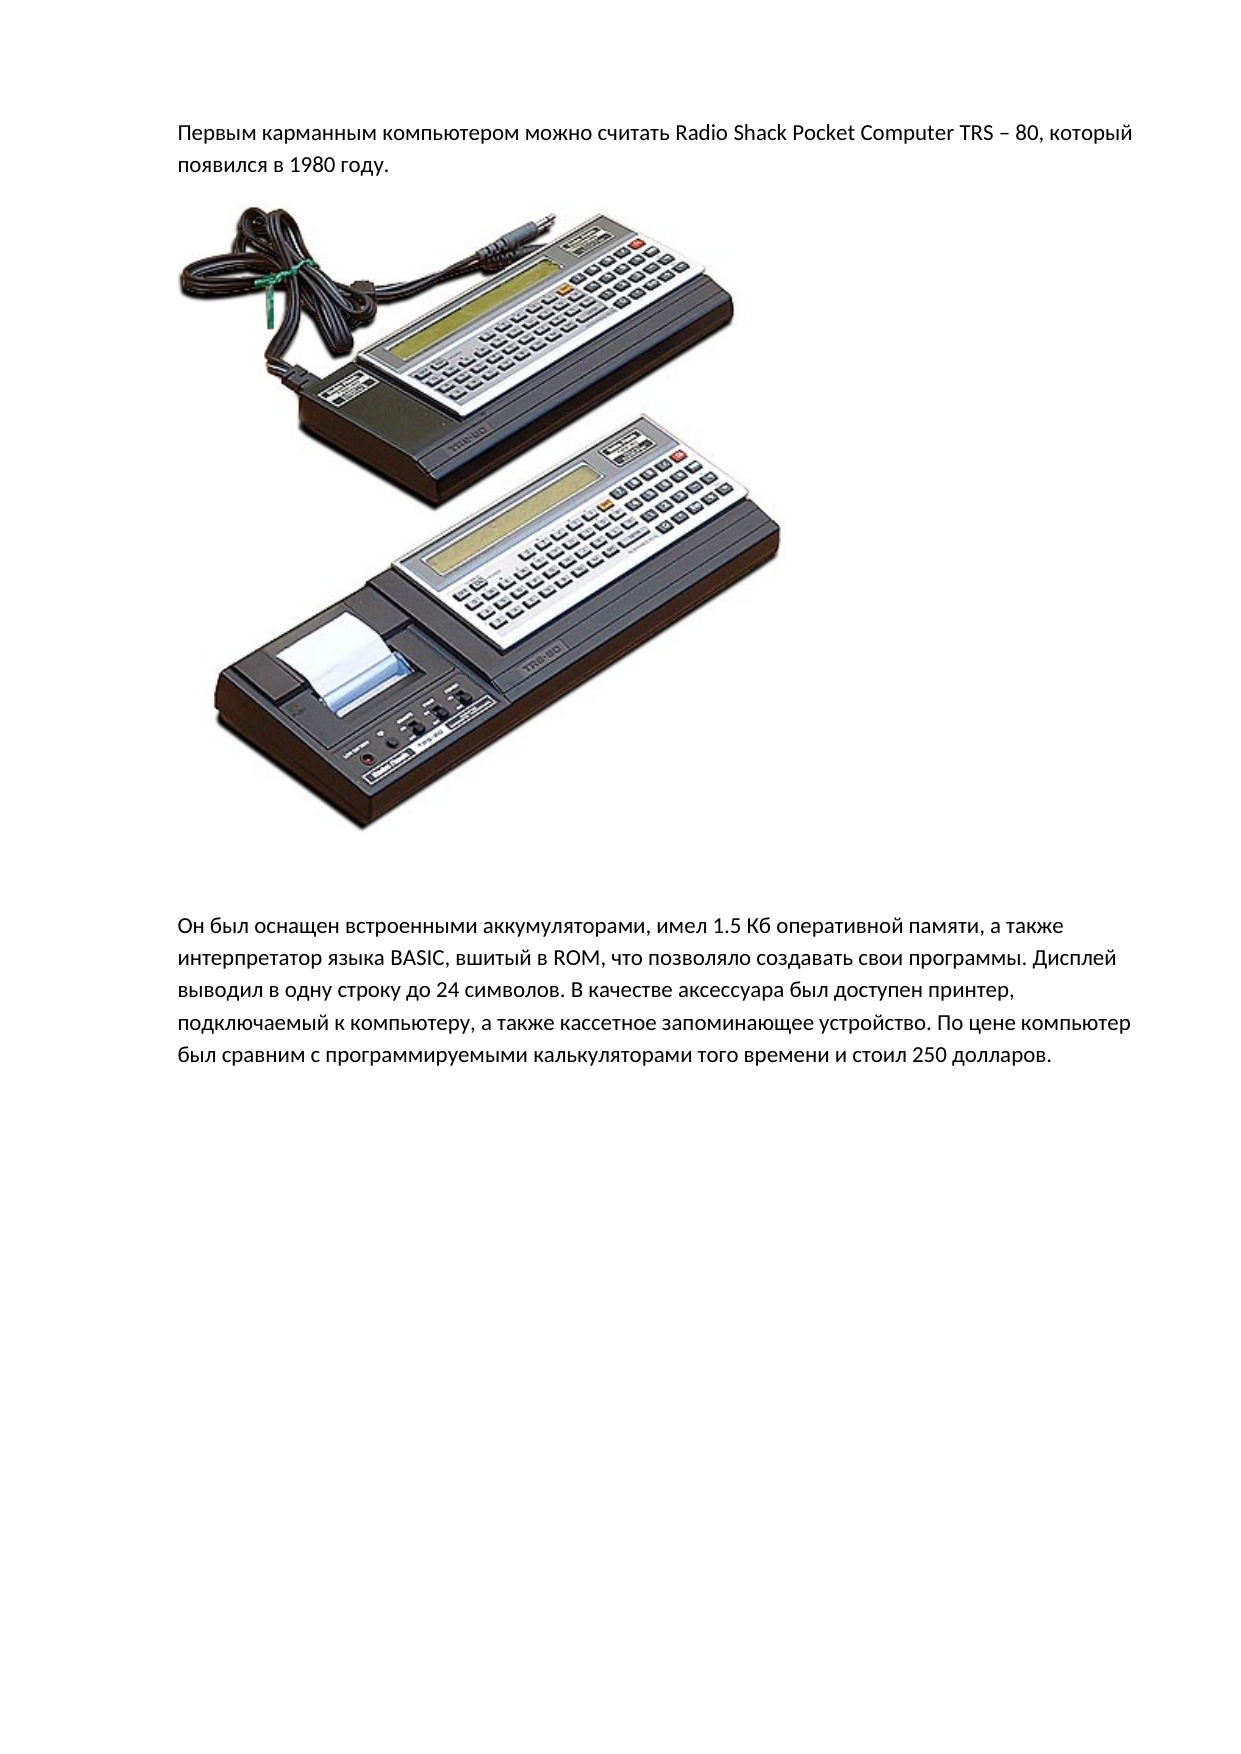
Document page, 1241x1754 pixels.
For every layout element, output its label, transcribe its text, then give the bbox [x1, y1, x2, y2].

picture [177, 203, 787, 833]
text Он был оснащен встроенными аккумуляторами, имел 1.5 Кб оперативной памяти, а также интерпретатор языка BASIC, вшитый в ROM, что позволяло создавать свои программы. Дисплей выводил в одну строку до 24 символов. В качестве аксессуара был доступен принтер, подключаемый к компьютеру, а также кассетное запоминающее устройство. По цене компьютер был сравним с программируемыми калькуляторами того времени и стоил 250 долларов. [177, 911, 1152, 1068]
text Первым карманным компьютером можно считать Radio Shack Pocket Computer TRS – 80, который появился в 1980 году. [177, 118, 1152, 178]
